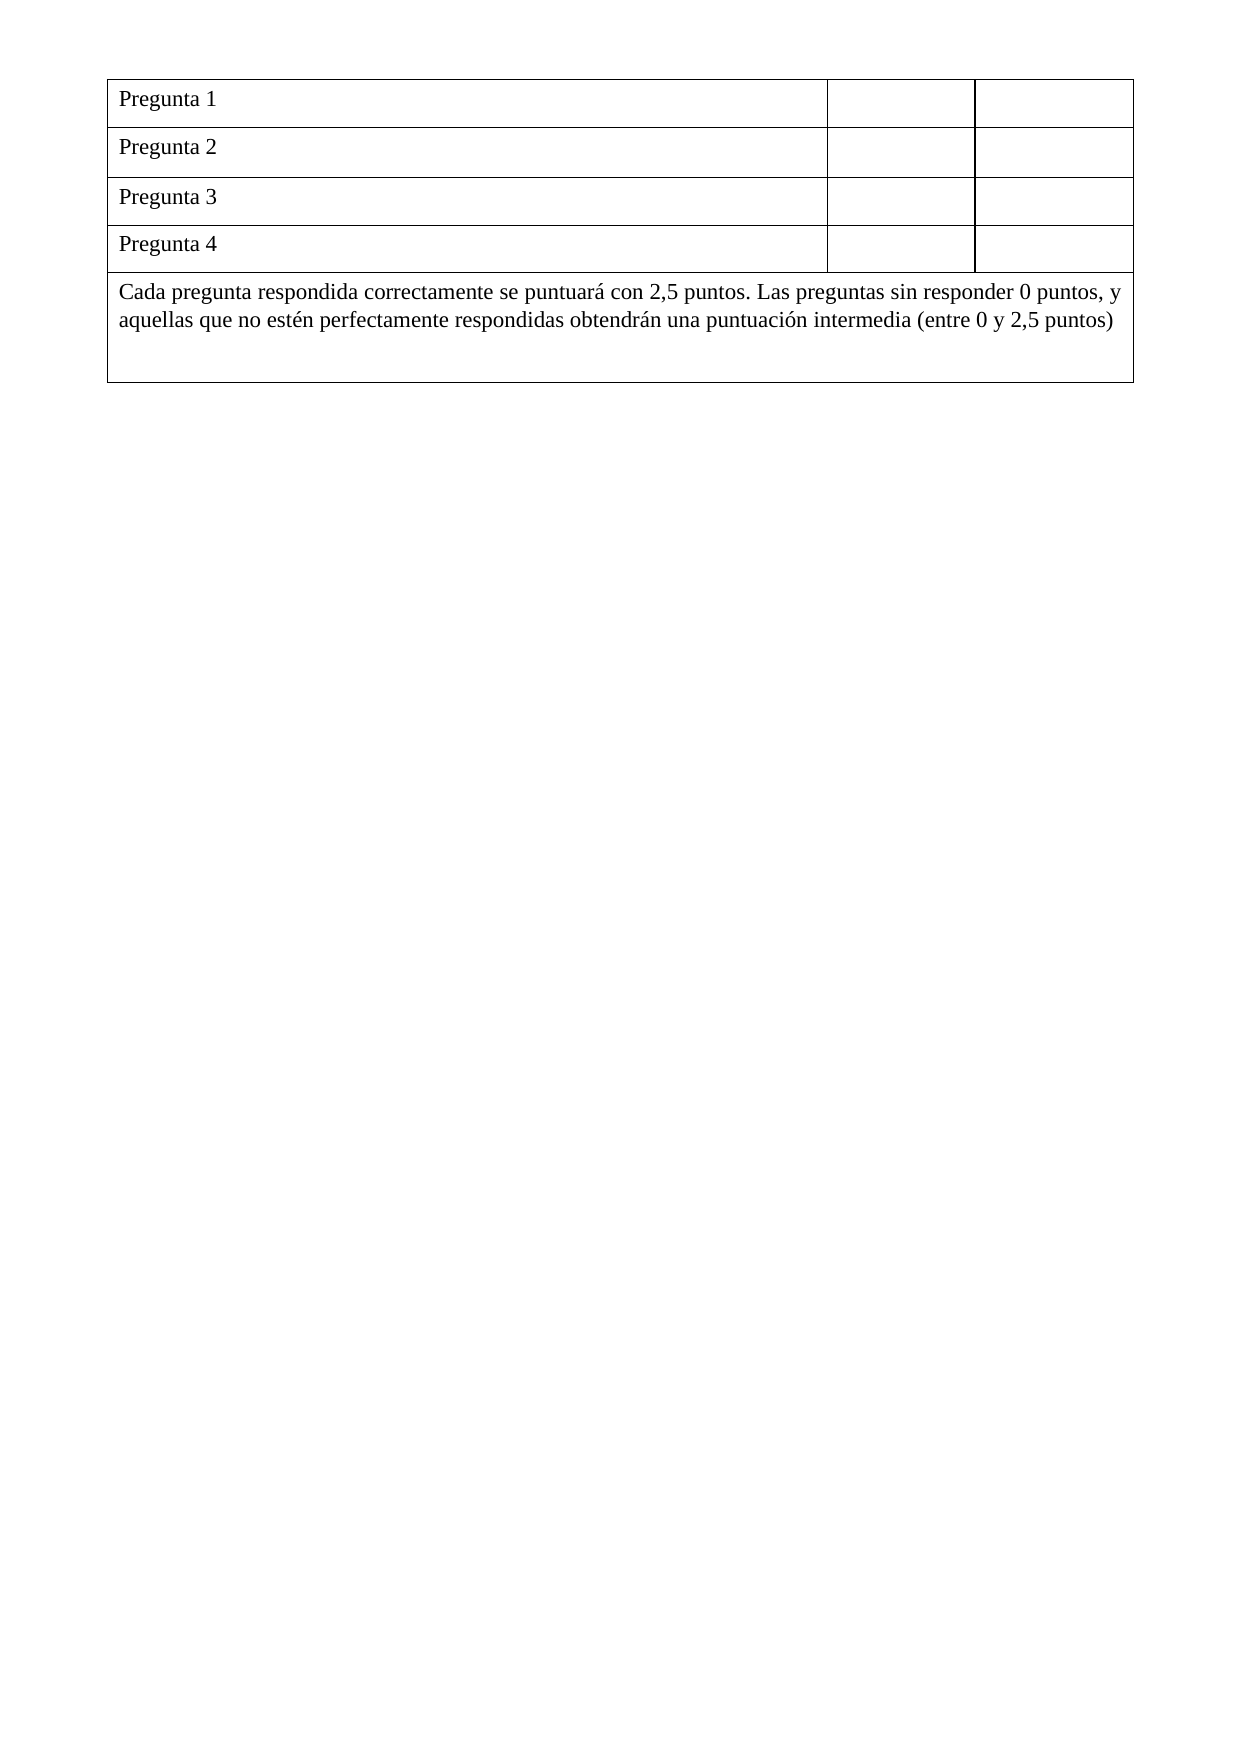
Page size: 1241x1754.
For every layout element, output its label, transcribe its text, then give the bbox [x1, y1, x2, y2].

table_cell [976, 80, 1133, 127]
table_cell [828, 128, 974, 177]
table_cell [976, 128, 1133, 177]
table_cell [828, 178, 974, 224]
table_cell [828, 80, 974, 127]
table_cell Cada pregunta respondida correctamente se puntuará con 2,5 puntos. Las preguntas sin responder 0 puntos, y aquellas que no estén perfectamente respondidas obtendrán una puntuación intermedia (entre 0 y 2,5 puntos) [108, 273, 1133, 382]
table_cell [828, 226, 974, 272]
table_cell Pregunta 3 [108, 178, 827, 224]
table_cell Pregunta 1 [108, 80, 827, 127]
table_cell Pregunta 4 [108, 226, 827, 272]
table_cell [976, 178, 1133, 224]
table_cell [976, 226, 1133, 272]
table_cell Pregunta 2 [108, 128, 827, 177]
